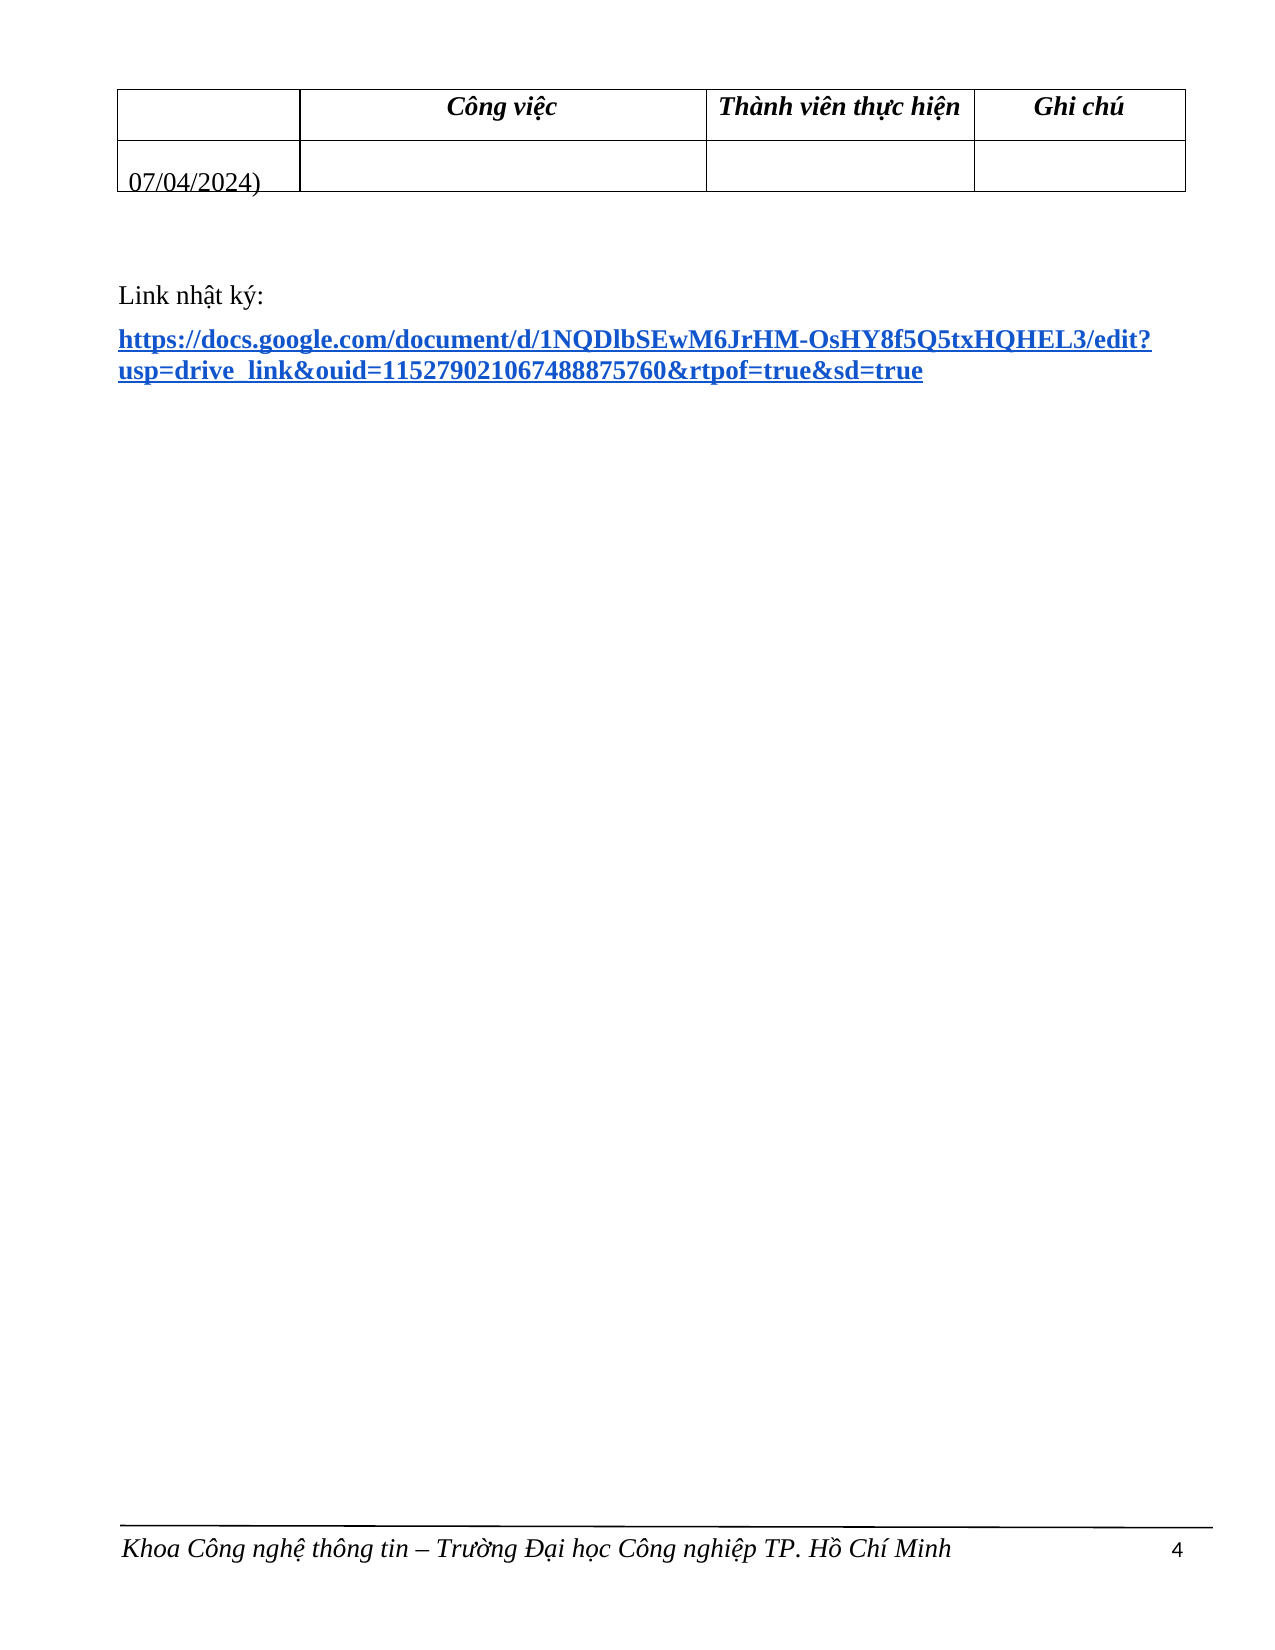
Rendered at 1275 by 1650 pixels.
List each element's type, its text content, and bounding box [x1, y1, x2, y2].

table_header Ghi chú [975, 90, 1185, 140]
text https://docs.google.com/document/d/1NQDlbSEwM6JrHM-OsHY8f5Q5txHQHEL3/edit?usp=drive_link&ouid=115279021067488875760&rtpof=true&sd=true [118, 323, 1186, 385]
table_header [118, 90, 299, 140]
table_header Thành viên thực hiện [707, 90, 974, 140]
text Link nhật ký: [118, 279, 1186, 311]
table_header Công việc [301, 90, 706, 140]
table_cell [975, 141, 1185, 191]
